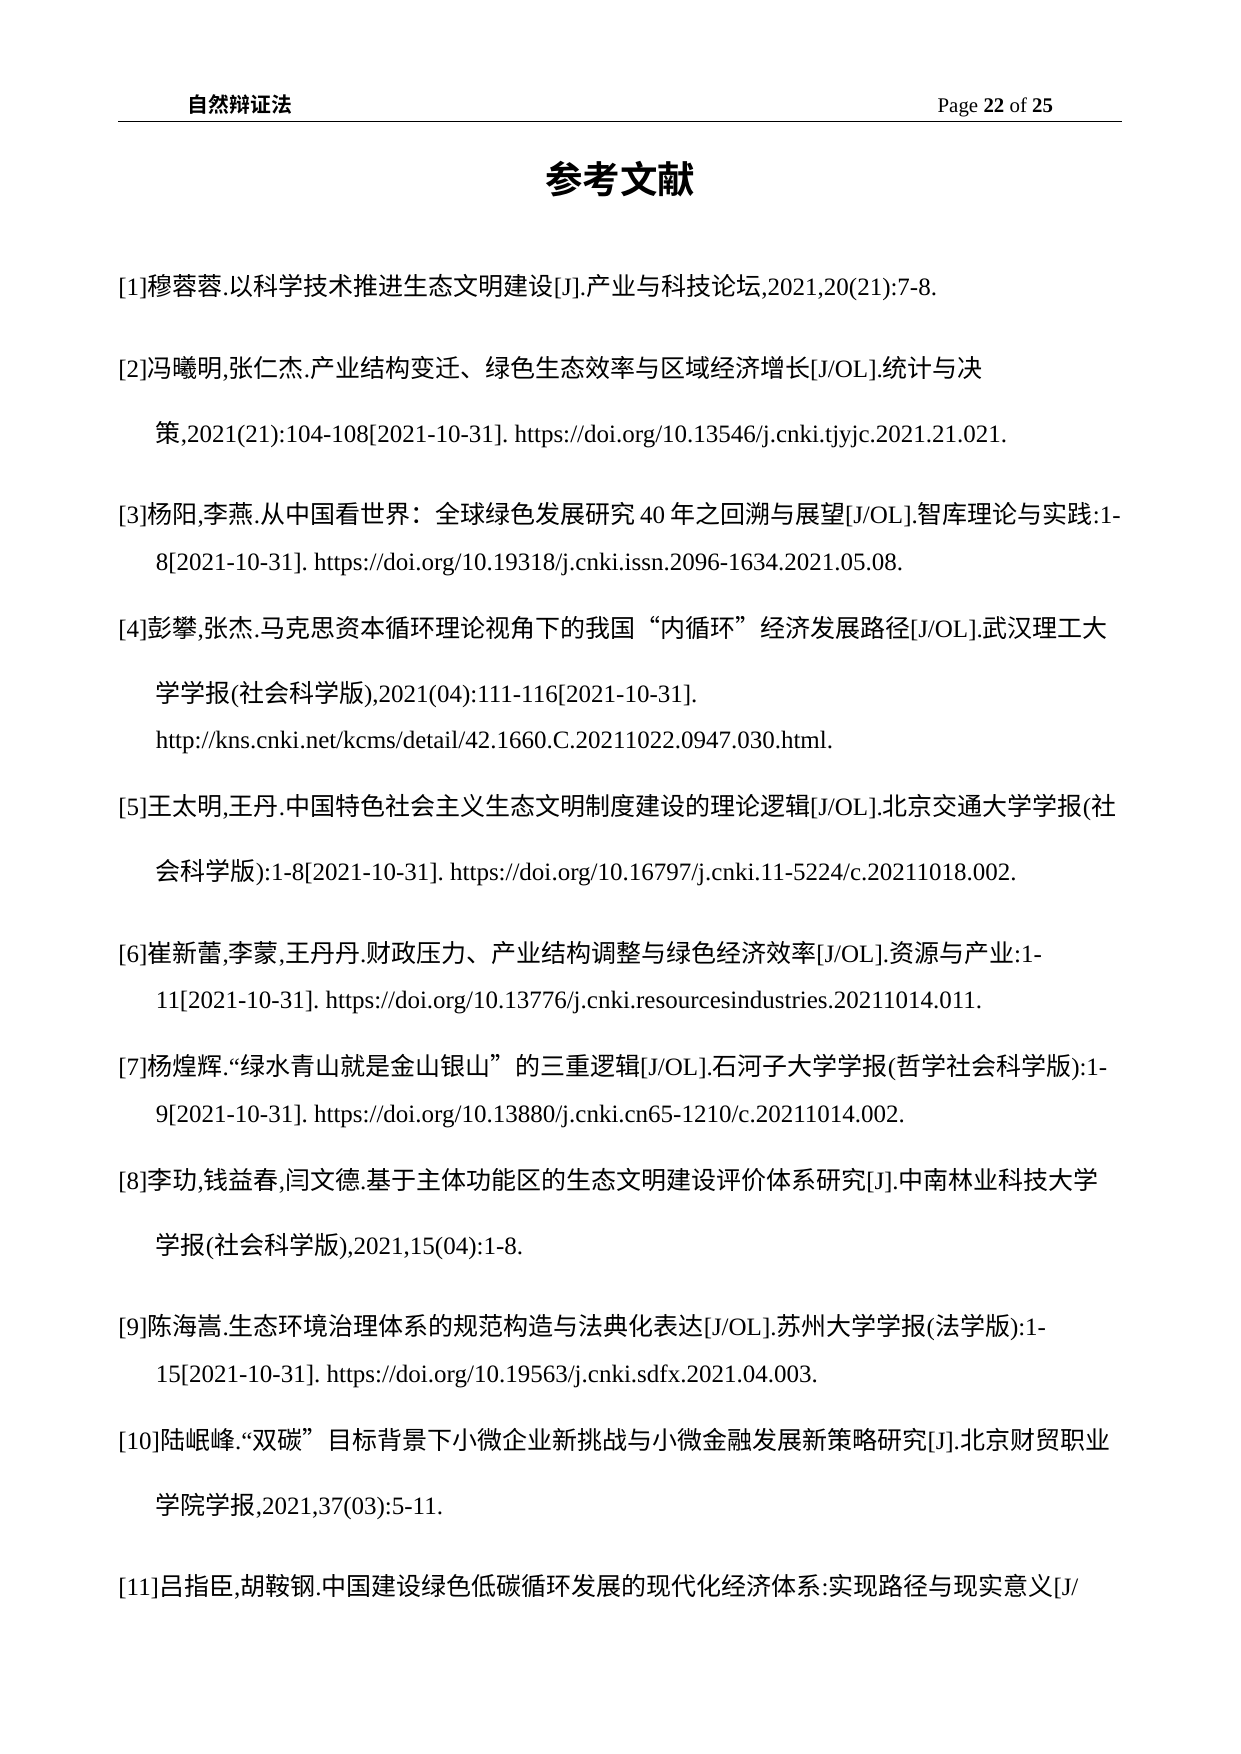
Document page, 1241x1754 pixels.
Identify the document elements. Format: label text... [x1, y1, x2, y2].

text [9]陈海嵩.生态环境治理体系的规范构造与法典化表达[J/OL].苏州大学学报(法学版):1-15[2021-10-31]. https://doi.org/10.19563/j.cnki.sdfx.2021.04.003. [118, 1292, 1122, 1390]
text [4]彭攀,张杰.马克思资本循环理论视角下的我国“内循环”经济发展路径[J/OL].武汉理工大学学报(社会科学版),2021(04):111-116[2021-10-31]. http://kns.cnki.net/kcms/detail/42.1660.C.20211022.0947.030.html. [118, 594, 1122, 756]
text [118, 1552, 1122, 1617]
text [6]崔新蕾,李蒙,王丹丹.财政压力、产业结构调整与绿色经济效率[J/OL].资源与产业:1-11[2021-10-31]. https://doi.org/10.13776/j.cnki.resourcesindustries.20211014.011. [118, 919, 1122, 1016]
list 参考文献 [118, 144, 1122, 209]
text [2]冯曦明,张仁杰.产业结构变迁、绿色生态效率与区域经济增长[J/OL].统计与决策,2021(21):104-108[2021-10-31]. https://doi.org/10.13546/j.cnki.tjyjc.2021.21.021. [118, 334, 1122, 464]
text [8]李玏,钱益春,闫文德.基于主体功能区的生态文明建设评价体系研究[J].中南林业科技大学学报(社会科学版),2021,15(04):1-8. [118, 1146, 1122, 1276]
text [5]王太明,王丹.中国特色社会主义生态文明制度建设的理论逻辑[J/OL].北京交通大学学报(社会科学版):1-8[2021-10-31]. https://doi.org/10.16797/j.cnki.11-5224/c.20211018.002. [118, 772, 1122, 902]
text [3]杨阳,李燕.从中国看世界：全球绿色发展研究40年之回溯与展望[J/OL].智库理论与实践:1-8[2021-10-31]. https://doi.org/10.19318/j.cnki.issn.2096-1634.2021.05.08. [118, 480, 1122, 577]
text [1]穆蓉蓉.以科学技术推进生态文明建设[J].产业与科技论坛,2021,20(21):7-8. [118, 252, 1122, 317]
text [7]杨煌辉.“绿水青山就是金山银山”的三重逻辑[J/OL].石河子大学学报(哲学社会科学版):1-9[2021-10-31]. https://doi.org/10.13880/j.cnki.cn65-1210/c.20211014.002. [118, 1032, 1122, 1130]
text [10]陆岷峰.“双碳”目标背景下小微企业新挑战与小微金融发展新策略研究[J].北京财贸职业学院学报,2021,37(03):5-11. [118, 1406, 1122, 1536]
